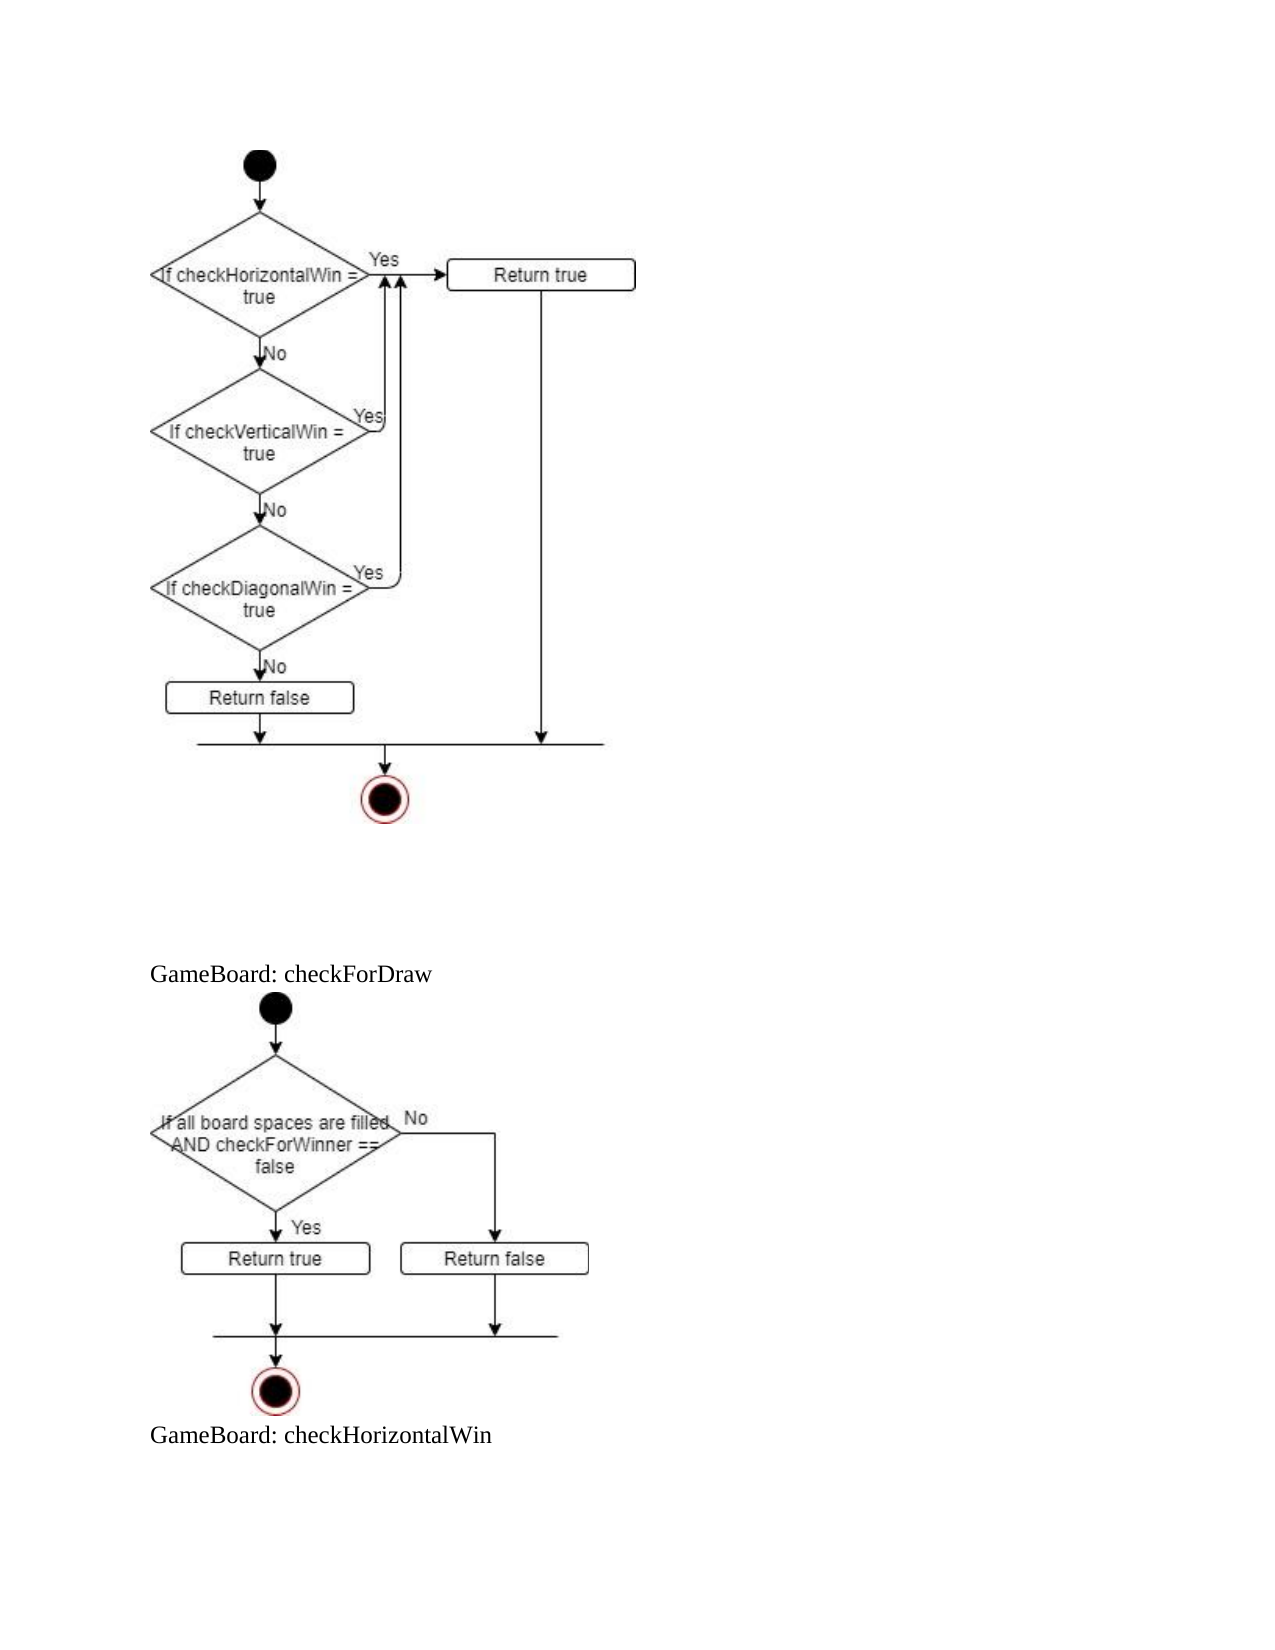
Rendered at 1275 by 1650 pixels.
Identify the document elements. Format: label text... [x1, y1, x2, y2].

text GameBoard: checkHorizontalWin [150, 1420, 1125, 1448]
text GameBoard: checkForDraw [150, 959, 1125, 988]
picture [150, 150, 636, 824]
picture [150, 992, 589, 1416]
